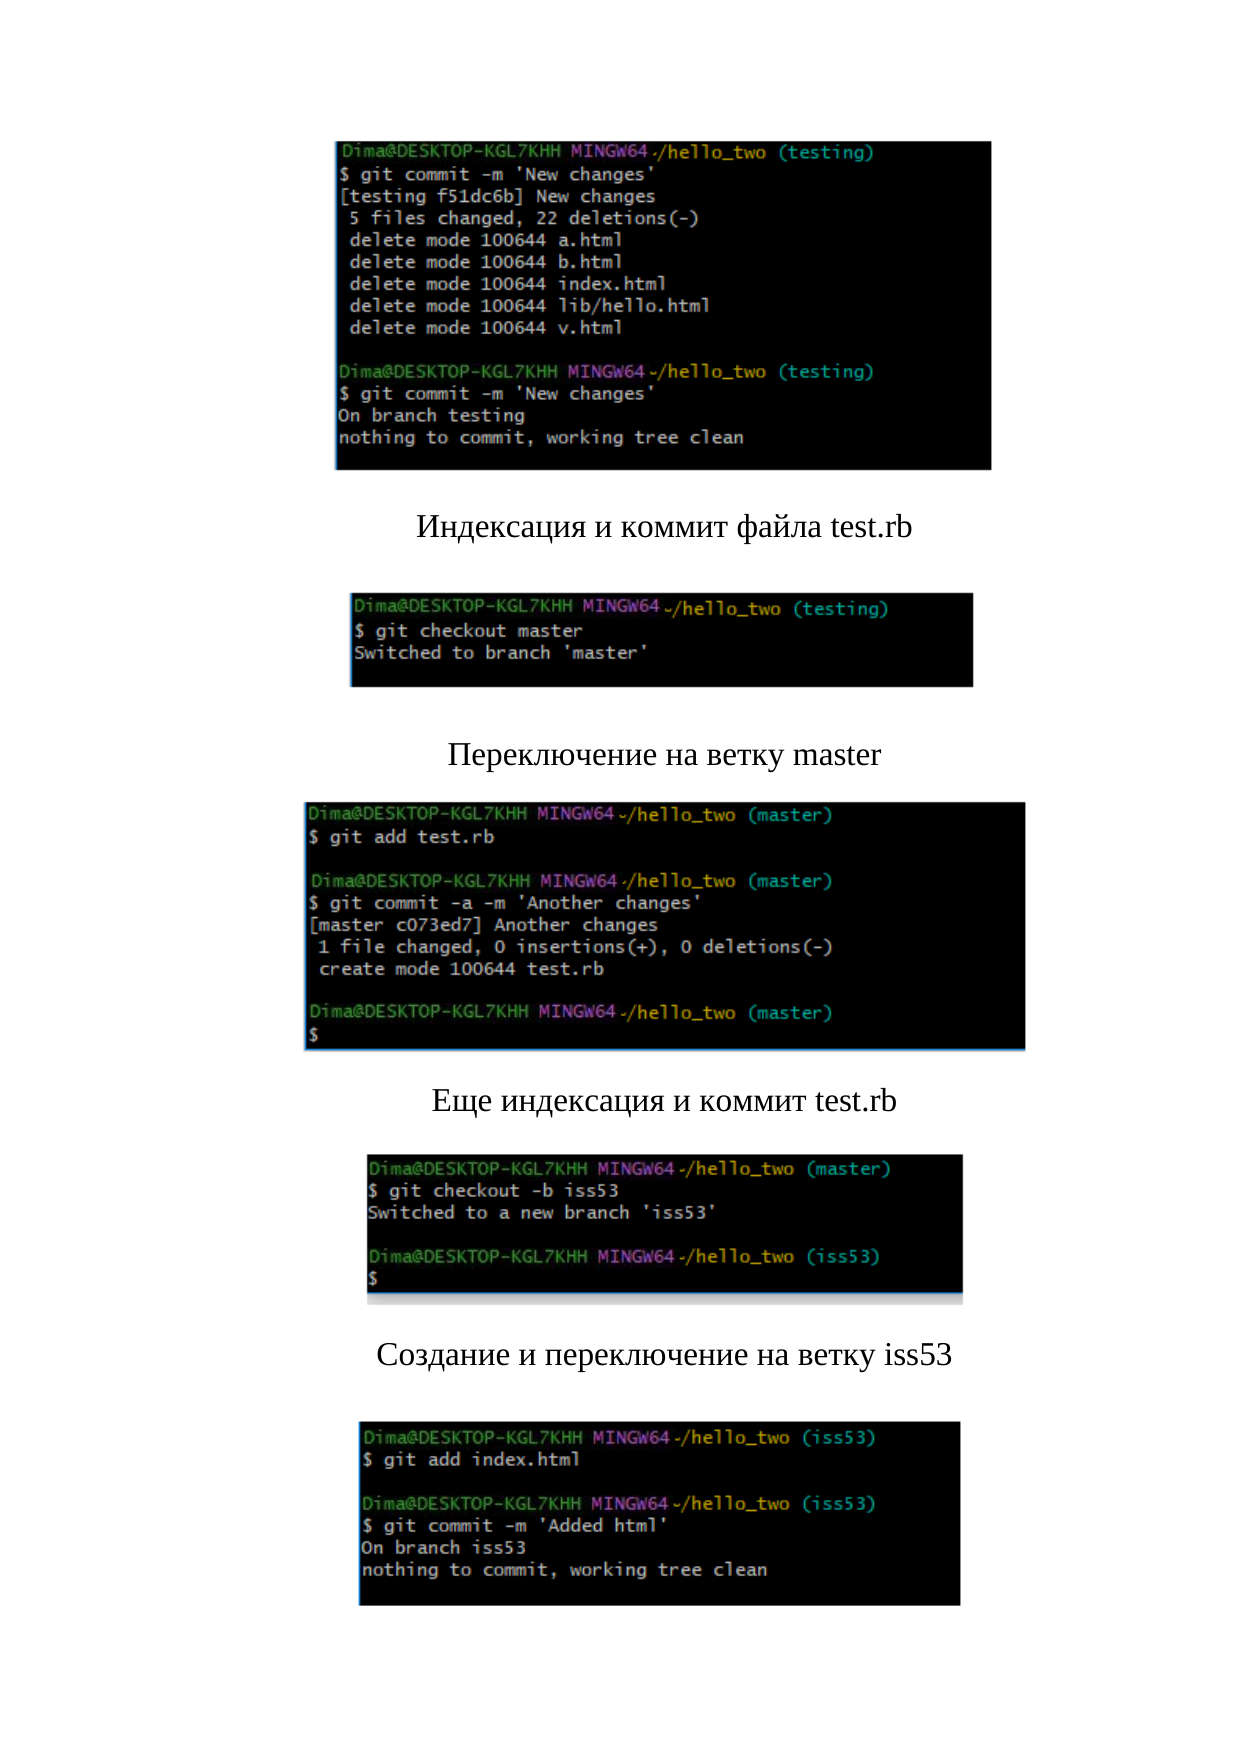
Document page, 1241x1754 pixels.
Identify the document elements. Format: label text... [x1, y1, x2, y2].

text Еще индексация и коммит test.rb [177, 1080, 1152, 1119]
picture [294, 793, 1034, 1060]
picture [337, 1393, 992, 1628]
picture [318, 565, 1011, 714]
picture [358, 1139, 971, 1313]
picture [317, 118, 1012, 486]
text Создание и переключение на ветку iss53 [177, 1334, 1152, 1372]
text Индексация и коммит файла test.rb [177, 506, 1152, 544]
text Переключение на ветку master [177, 735, 1152, 773]
